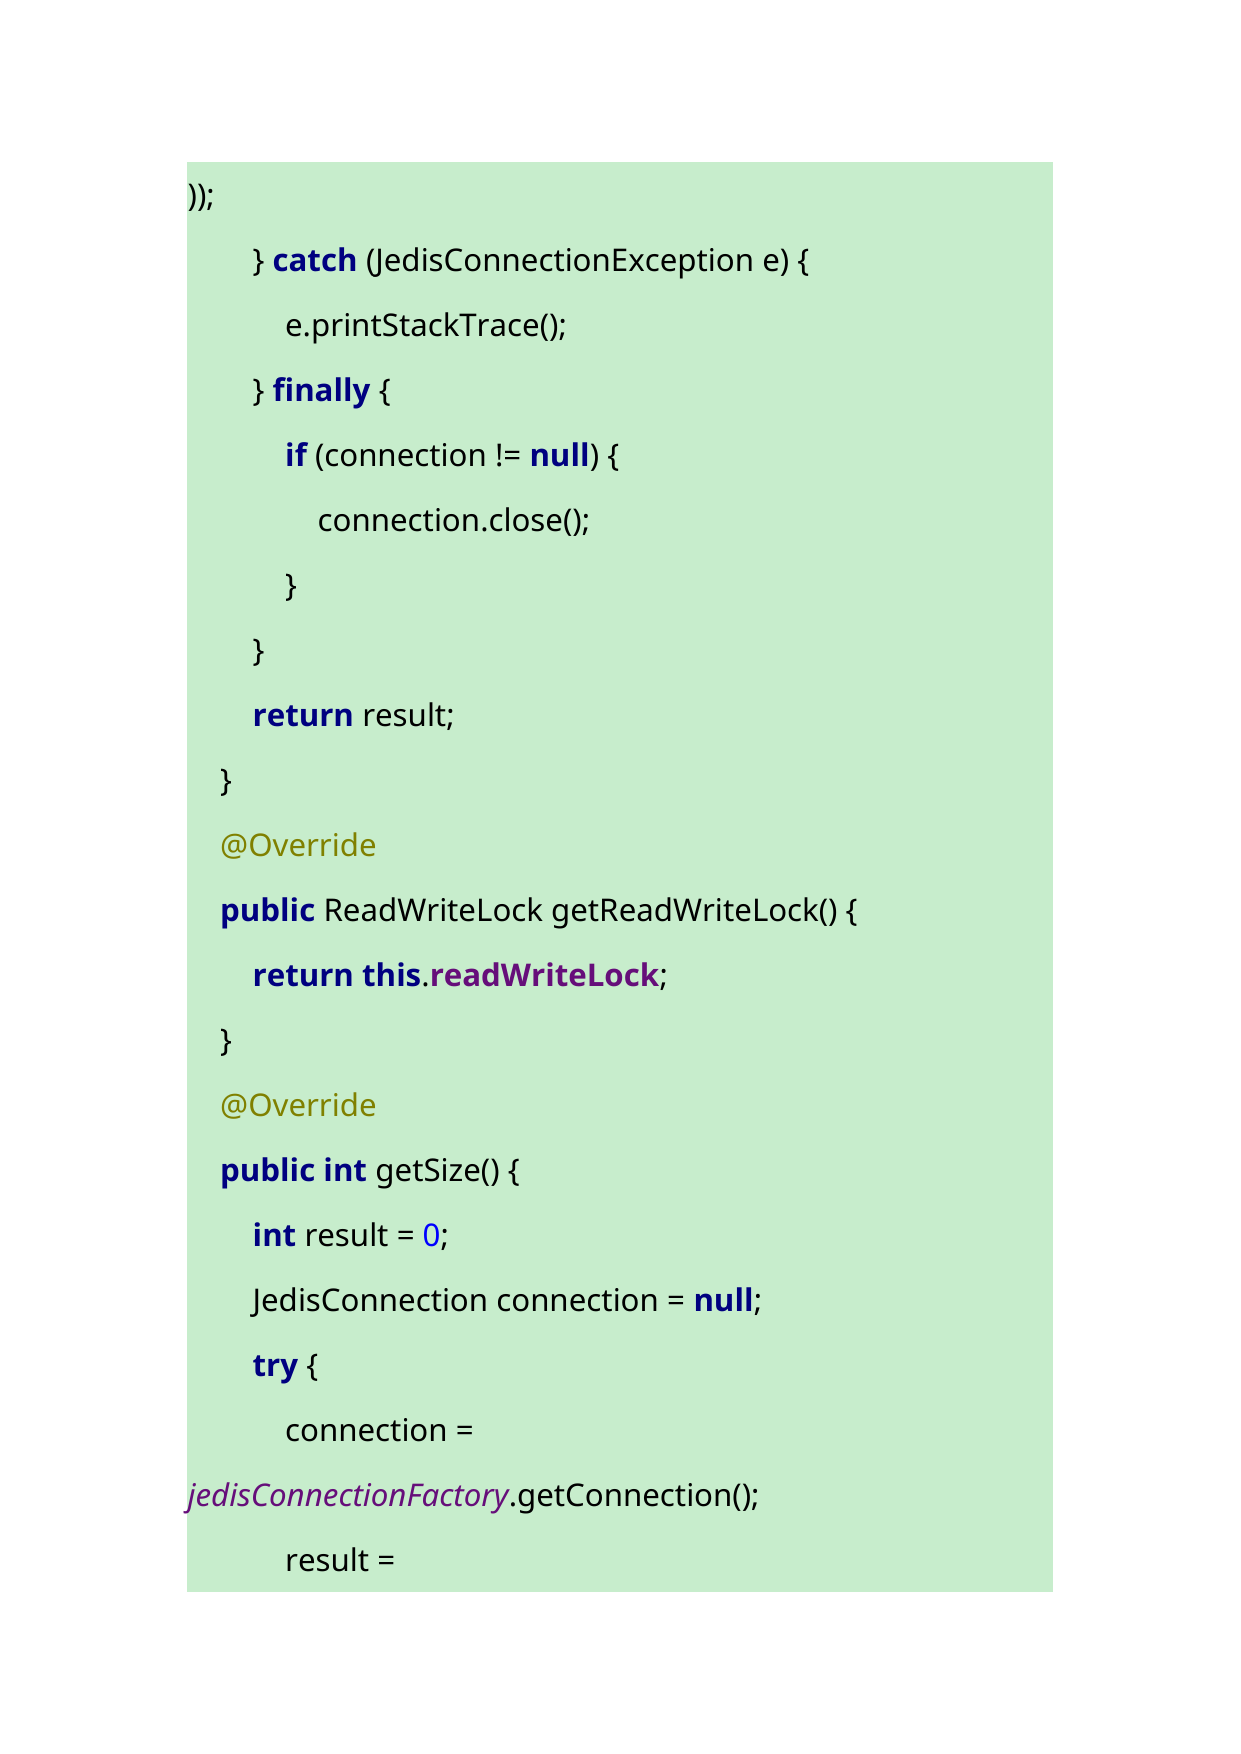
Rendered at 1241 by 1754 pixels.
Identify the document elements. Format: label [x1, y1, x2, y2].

text [187, 162, 1053, 1592]
